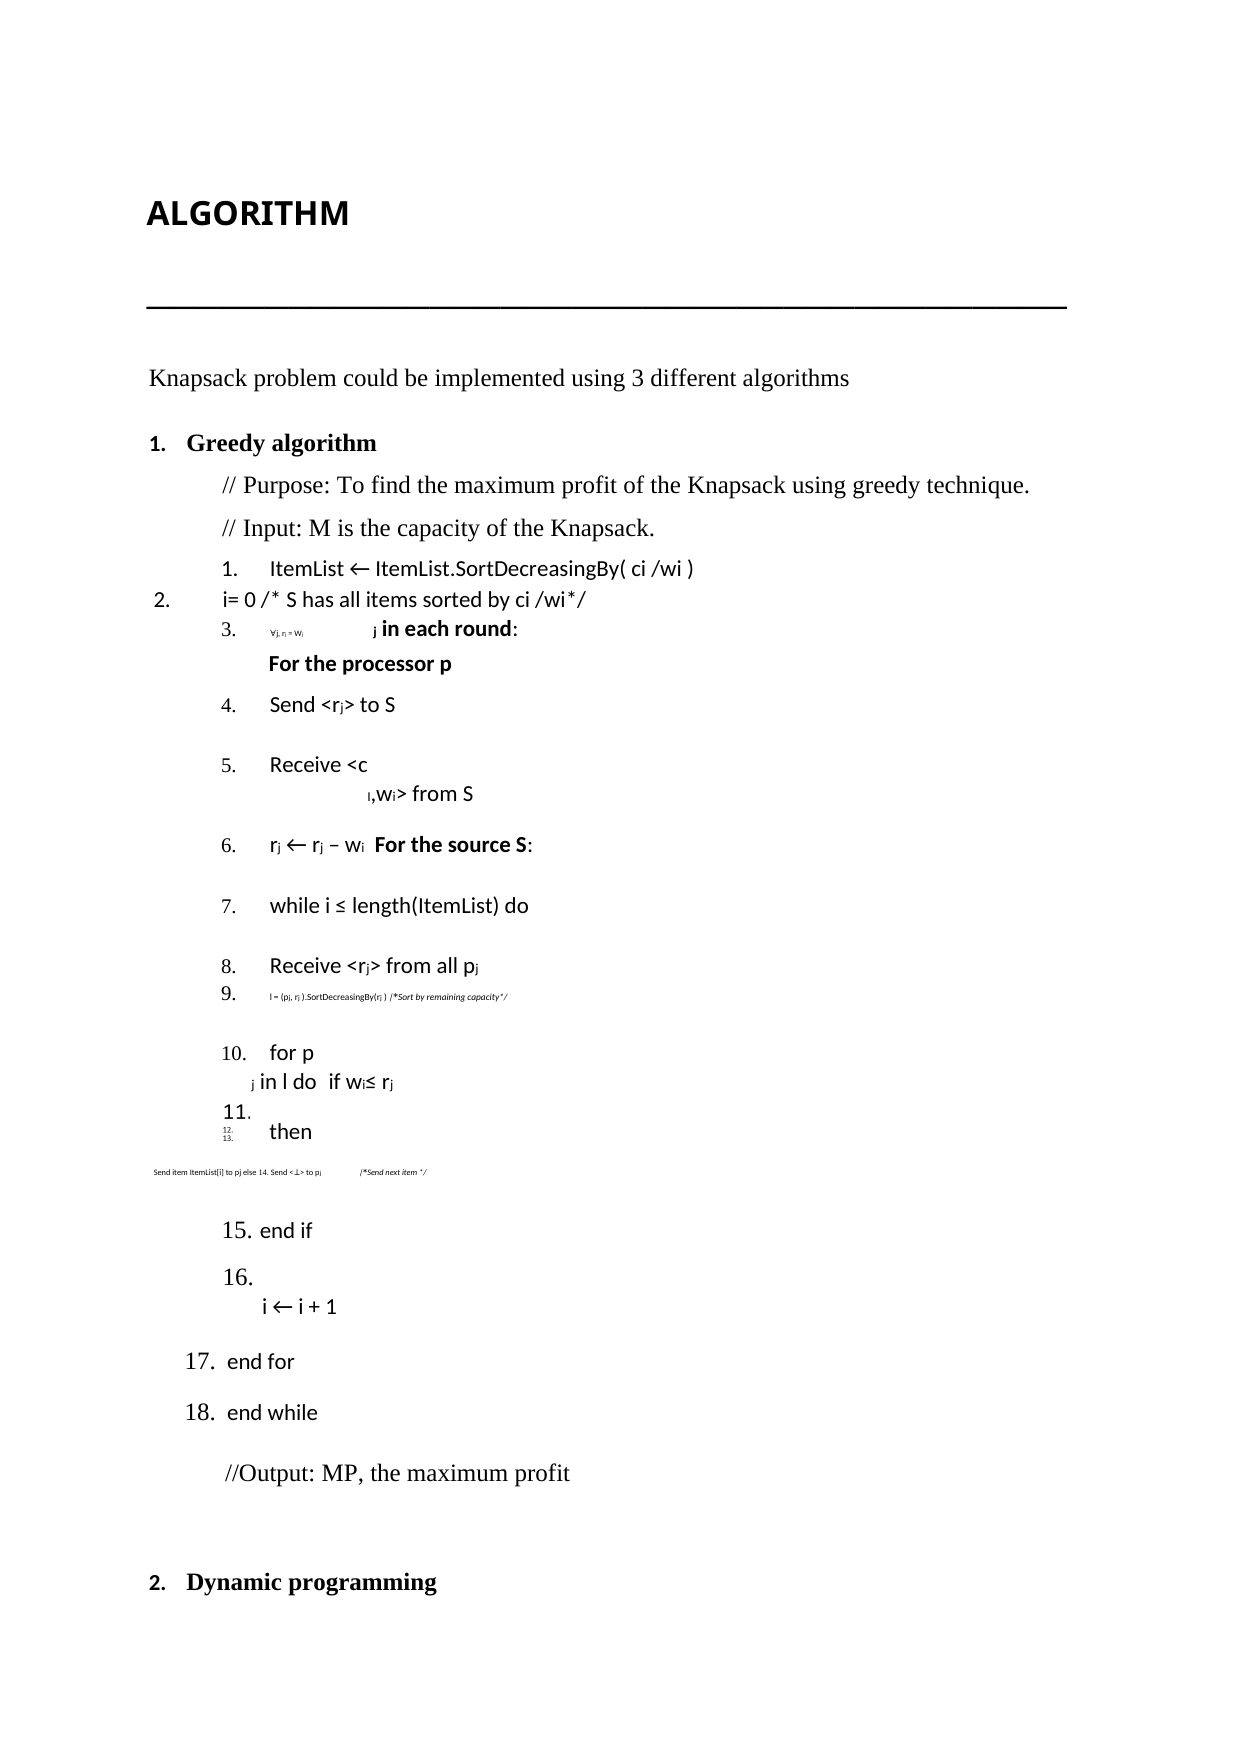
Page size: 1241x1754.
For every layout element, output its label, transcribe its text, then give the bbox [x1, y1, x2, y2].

picture [222, 1103, 251, 1141]
text // Input: M is the capacity of the Knapsack. [148, 513, 1095, 542]
list Receive <c [221, 750, 1095, 778]
text Knapsack problem could be implemented using 3 different algorithms [148, 363, 1094, 392]
list for p [221, 1038, 1095, 1066]
text //Output: MP, the maximum profit [225, 1458, 1094, 1487]
text j in l do if wi≤ rj then [148, 1067, 399, 1145]
text 16. [222, 1262, 1094, 1291]
text 15. end if [148, 1215, 1095, 1244]
list ∀j, rj= Wj j in each round: [221, 614, 1095, 642]
text ─────────────────────────────────────── [146, 287, 1095, 326]
text I,wi> from S [148, 779, 1095, 808]
list Dynamic programming [148, 1567, 1095, 1596]
text // Purpose: To find the maximum profit of the Knapsack using greedy technique. [148, 470, 1095, 499]
list Greedy algorithm [148, 428, 1095, 457]
list end while [184, 1397, 1095, 1426]
list Receive <rj> from all pj [221, 951, 1095, 979]
text For the processor p [269, 649, 599, 677]
list ItemList ← ItemList.SortDecreasingBy( ci /wi ) [221, 554, 1095, 583]
list Send <rj> to S [221, 691, 1095, 719]
text 2. i= 0 /* S has all items sorted by ci /wi*/ [148, 585, 636, 613]
subtitle ALGORITHM [146, 190, 1095, 235]
text i ← i + 1 [148, 1292, 1095, 1321]
list end for [184, 1346, 1095, 1375]
list rj ← rj – wi For the source S: [221, 831, 1095, 858]
list while i ≤ length(ItemList) do [221, 891, 1095, 919]
list l = (pj, rj ).SortDecreasingBy(rj ) /*Sort by remaining capacity*/ [221, 981, 1095, 1005]
